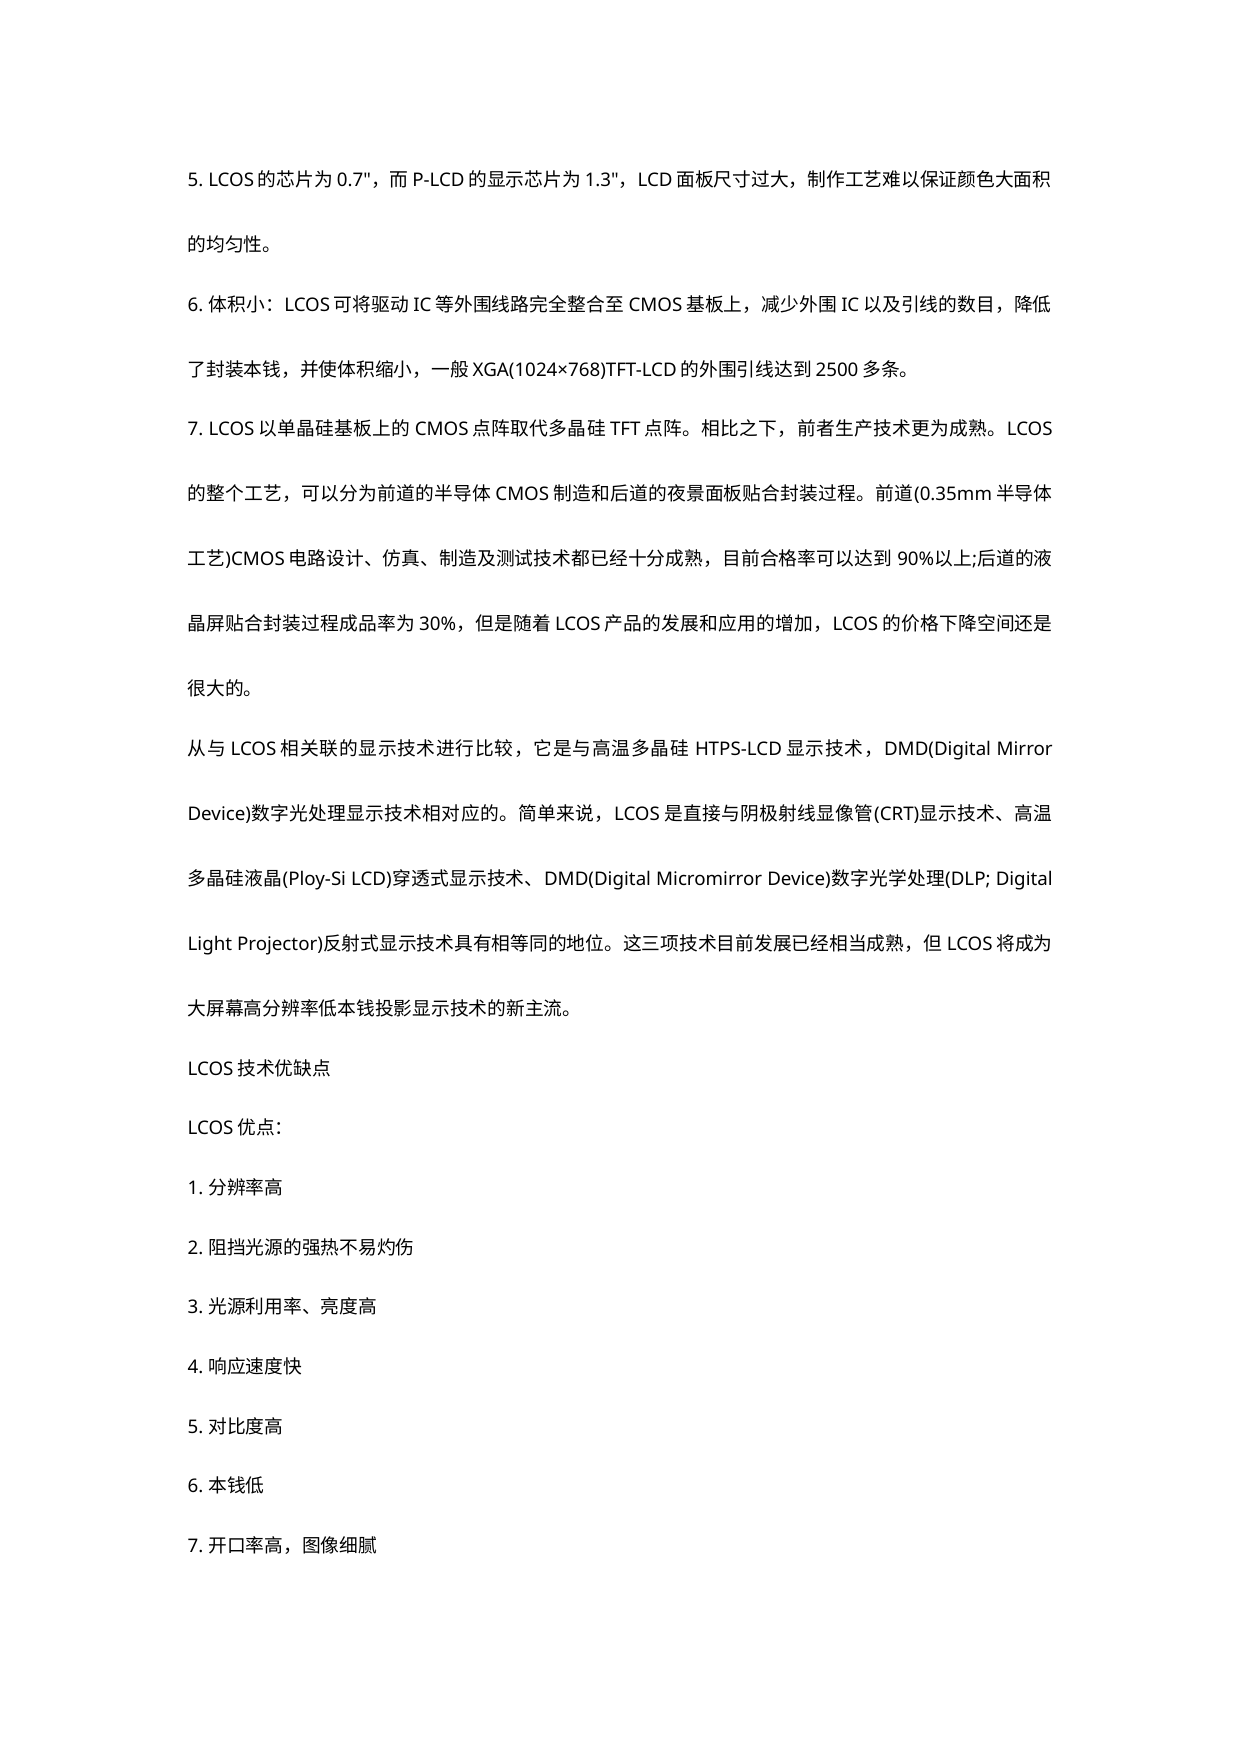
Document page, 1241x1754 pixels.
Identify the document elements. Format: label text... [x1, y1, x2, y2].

text 5. 对比度高 [187, 1409, 1053, 1441]
text 2. 阻挡光源的强热不易灼伤 [187, 1230, 1053, 1262]
text 7. 开口率高，图像细腻 [187, 1528, 1053, 1561]
text 6. 本钱低 [187, 1468, 1053, 1501]
text 1. 分辨率高 [187, 1170, 1053, 1203]
text LCOS技术优缺点 [187, 1051, 1053, 1083]
text 从与LCOS相关联的显示技术进行比较，它是与高温多晶硅HTPS-LCD显示技术，DMD(Digital Mirror Device)数字光处理显示技术相对应的。简单来说，LCOS是直接与阴极射线显像管(CRT)显示技术、高温多晶硅液晶(Ploy-Si LCD)穿透式显示技术、DMD(Digital Micromirror Device)数字光学处理(DLP; Digital Light Projector)反射式显示技术具有相等同的地位。这三项技术目前发展已经相当成熟，但LCOS将成为大屏幕高分辨率低本钱投影显示技术的新主流。 [187, 731, 1053, 1023]
text 6. 体积小：LCOS可将驱动IC等外围线路完全整合至CMOS基板上，减少外围IC以及引线的数目，降低了封装本钱，并使体积缩小，一般XGA(1024×768)TFT-LCD的外围引线达到2500多条。 [187, 287, 1053, 384]
text 4. 响应速度快 [187, 1349, 1053, 1382]
text 3. 光源利用率、亮度高 [187, 1289, 1053, 1322]
text LCOS优点： [187, 1110, 1053, 1143]
text 5. LCOS的芯片为0.7"，而P-LCD的显示芯片为1.3"，LCD面板尺寸过大，制作工艺难以保证颜色大面积的均匀性。 [187, 162, 1053, 259]
text 7. LCOS以单晶硅基板上的CMOS点阵取代多晶硅TFT点阵。相比之下，前者生产技术更为成熟。LCOS的整个工艺，可以分为前道的半导体CMOS制造和后道的夜景面板贴合封装过程。前道(0.35mm半导体工艺)CMOS电路设计、仿真、制造及测试技术都已经十分成熟，目前合格率可以达到90%以上;后道的液晶屏贴合封装过程成品率为30%，但是随着LCOS产品的发展和应用的增加，LCOS的价格下降空间还是很大的。 [187, 411, 1053, 704]
